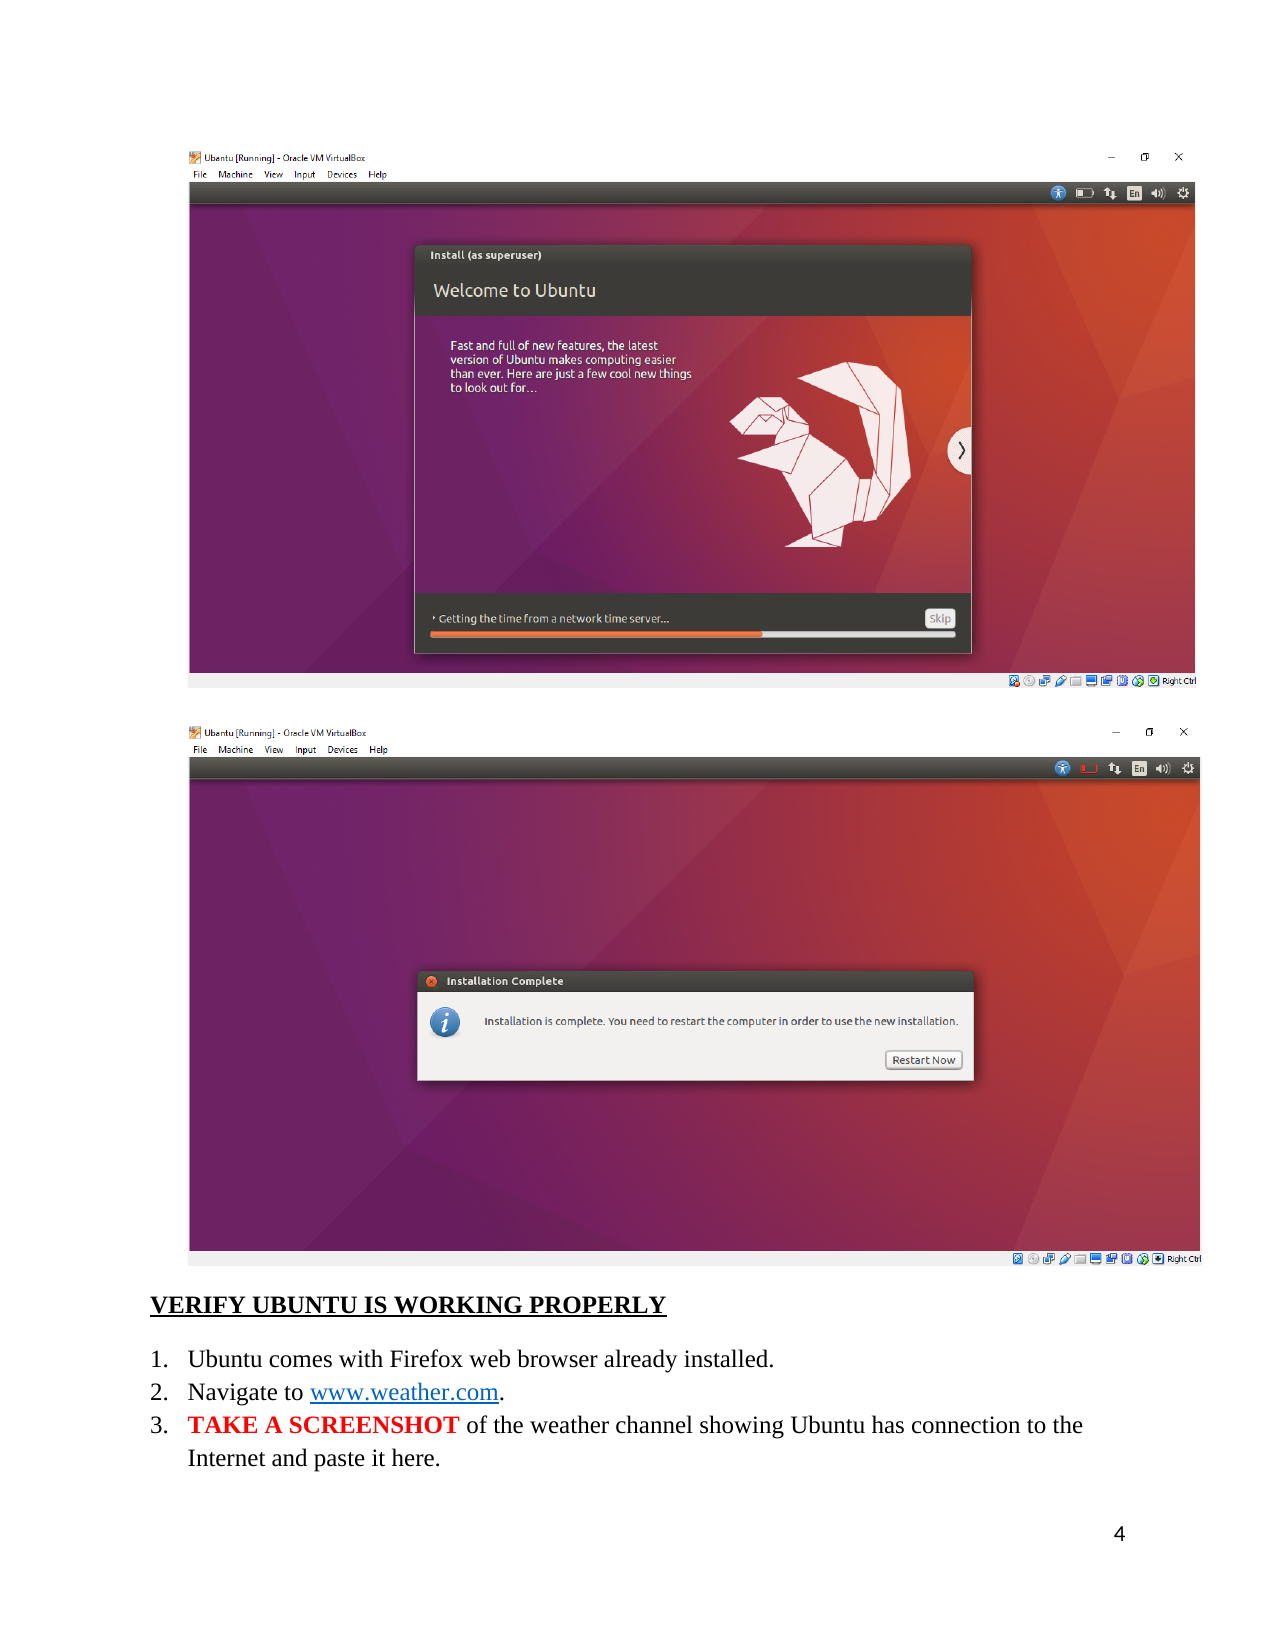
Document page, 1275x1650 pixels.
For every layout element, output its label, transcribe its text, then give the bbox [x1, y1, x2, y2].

list Navigate to www.weather.com. [150, 1377, 1125, 1406]
picture [187, 150, 1197, 688]
list Ubuntu comes with Firefox web browser already installed. [150, 1344, 1125, 1373]
list TAKE A SCREENSHOT of the weather channel showing Ubuntu has connection to the Internet and paste it here. [150, 1410, 1125, 1472]
picture [187, 724, 1202, 1266]
text VERIFY UBUNTU IS WORKING PROPERLY [150, 1290, 1125, 1319]
